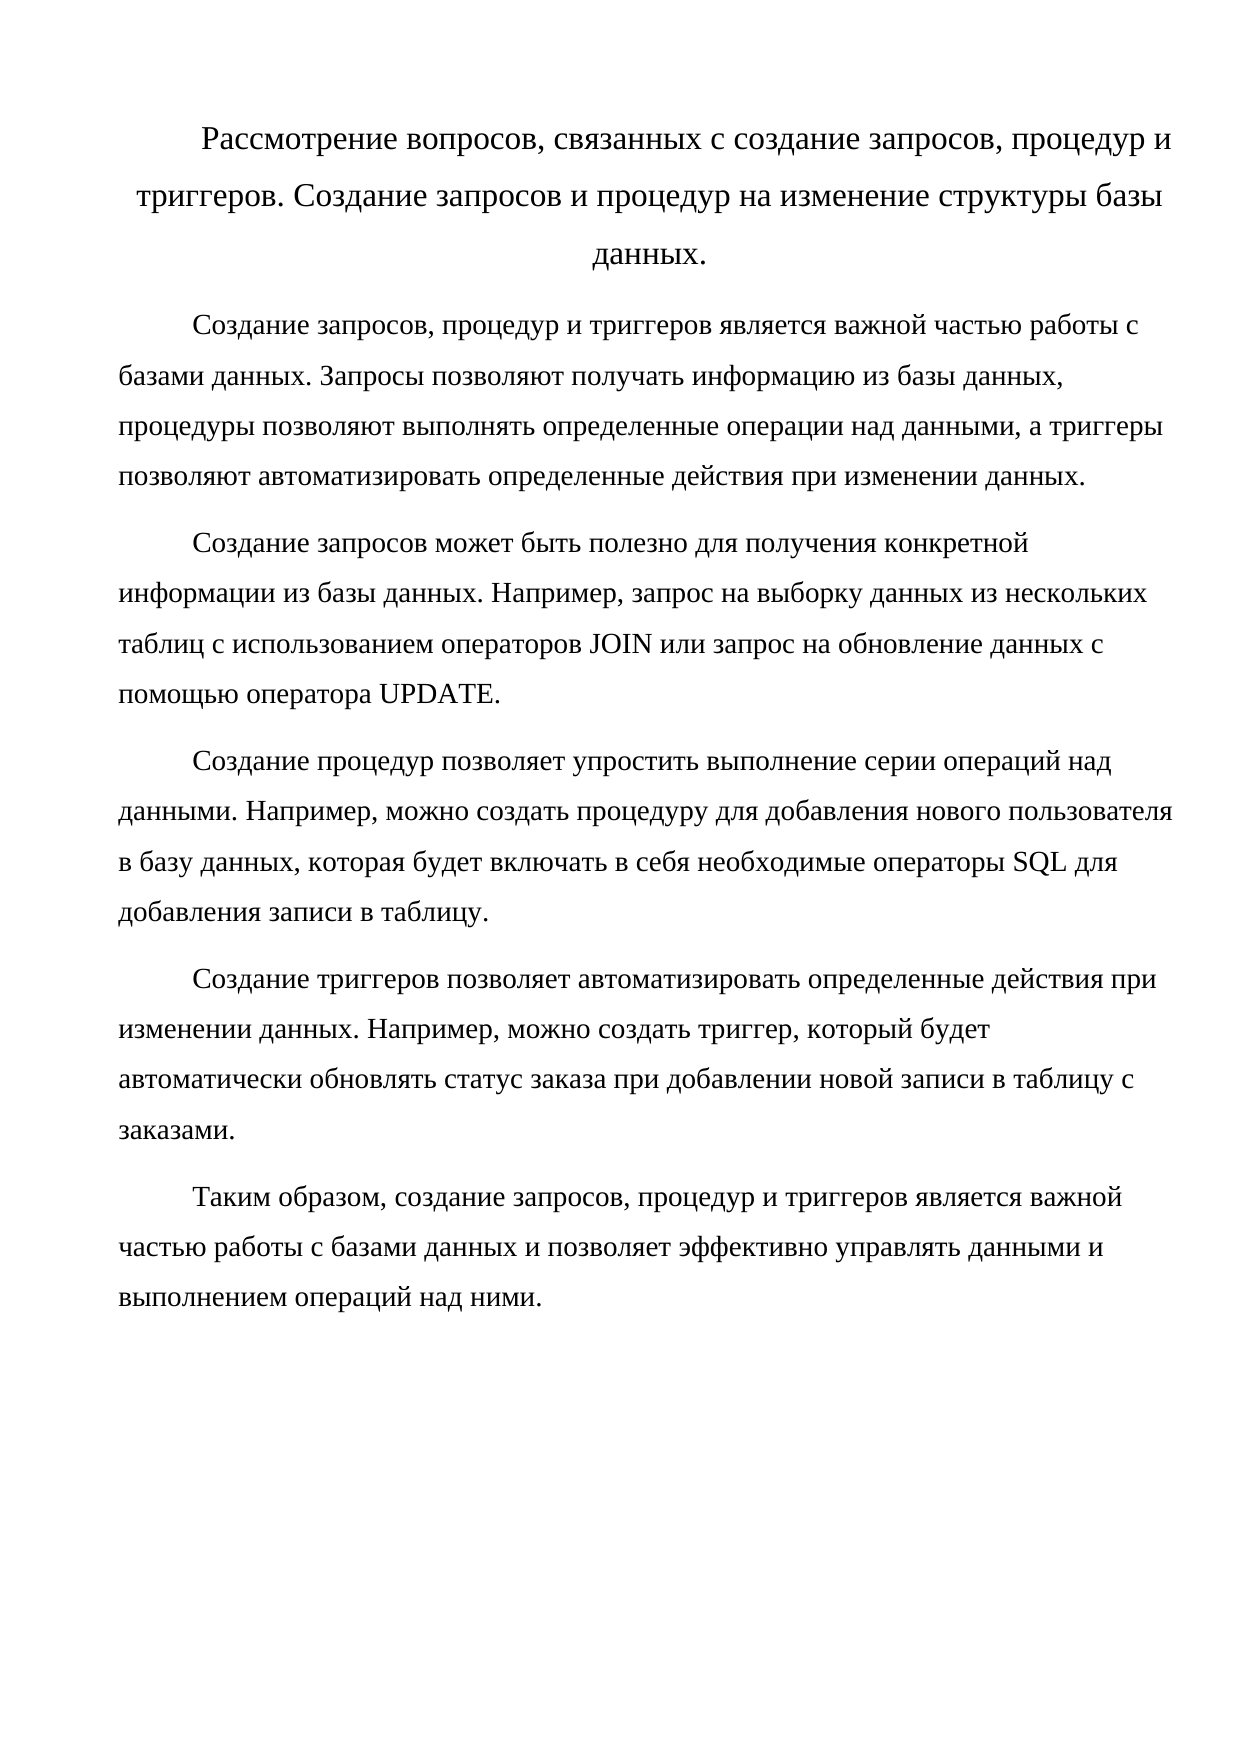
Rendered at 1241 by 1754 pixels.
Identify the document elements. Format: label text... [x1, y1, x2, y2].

text Создание процедур позволяет упростить выполнение серии операций над данными. Например, можно создать процедуру для добавления нового пользователя в базу данных, которая будет включать в себя необходимые операторы SQL для добавления записи в таблицу. [118, 743, 1181, 928]
text Таким образом, создание запросов, процедур и триггеров является важной частью работы с базами данных и позволяет эффективно управлять данными и выполнением операций над ними. [118, 1179, 1181, 1313]
text Создание триггеров позволяет автоматизировать определенные действия при изменении данных. Например, можно создать триггер, который будет автоматически обновлять статус заказа при добавлении новой записи в таблицу с заказами. [118, 961, 1181, 1146]
text Рассмотрение вопросов, связанных с создание запросов, процедур и триггеров. Создание запросов и процедур на изменение структуры базы данных. [118, 118, 1181, 271]
text Создание запросов может быть полезно для получения конкретной информации из базы данных. Например, запрос на выборку данных из нескольких таблиц с использованием операторов JOIN или запрос на обновление данных с помощью оператора UPDATE. [118, 525, 1181, 710]
text Создание запросов, процедур и триггеров является важной частью работы с базами данных. Запросы позволяют получать информацию из базы данных, процедуры позволяют выполнять определенные операции над данными, а триггеры позволяют автоматизировать определенные действия при изменении данных. [118, 307, 1181, 492]
